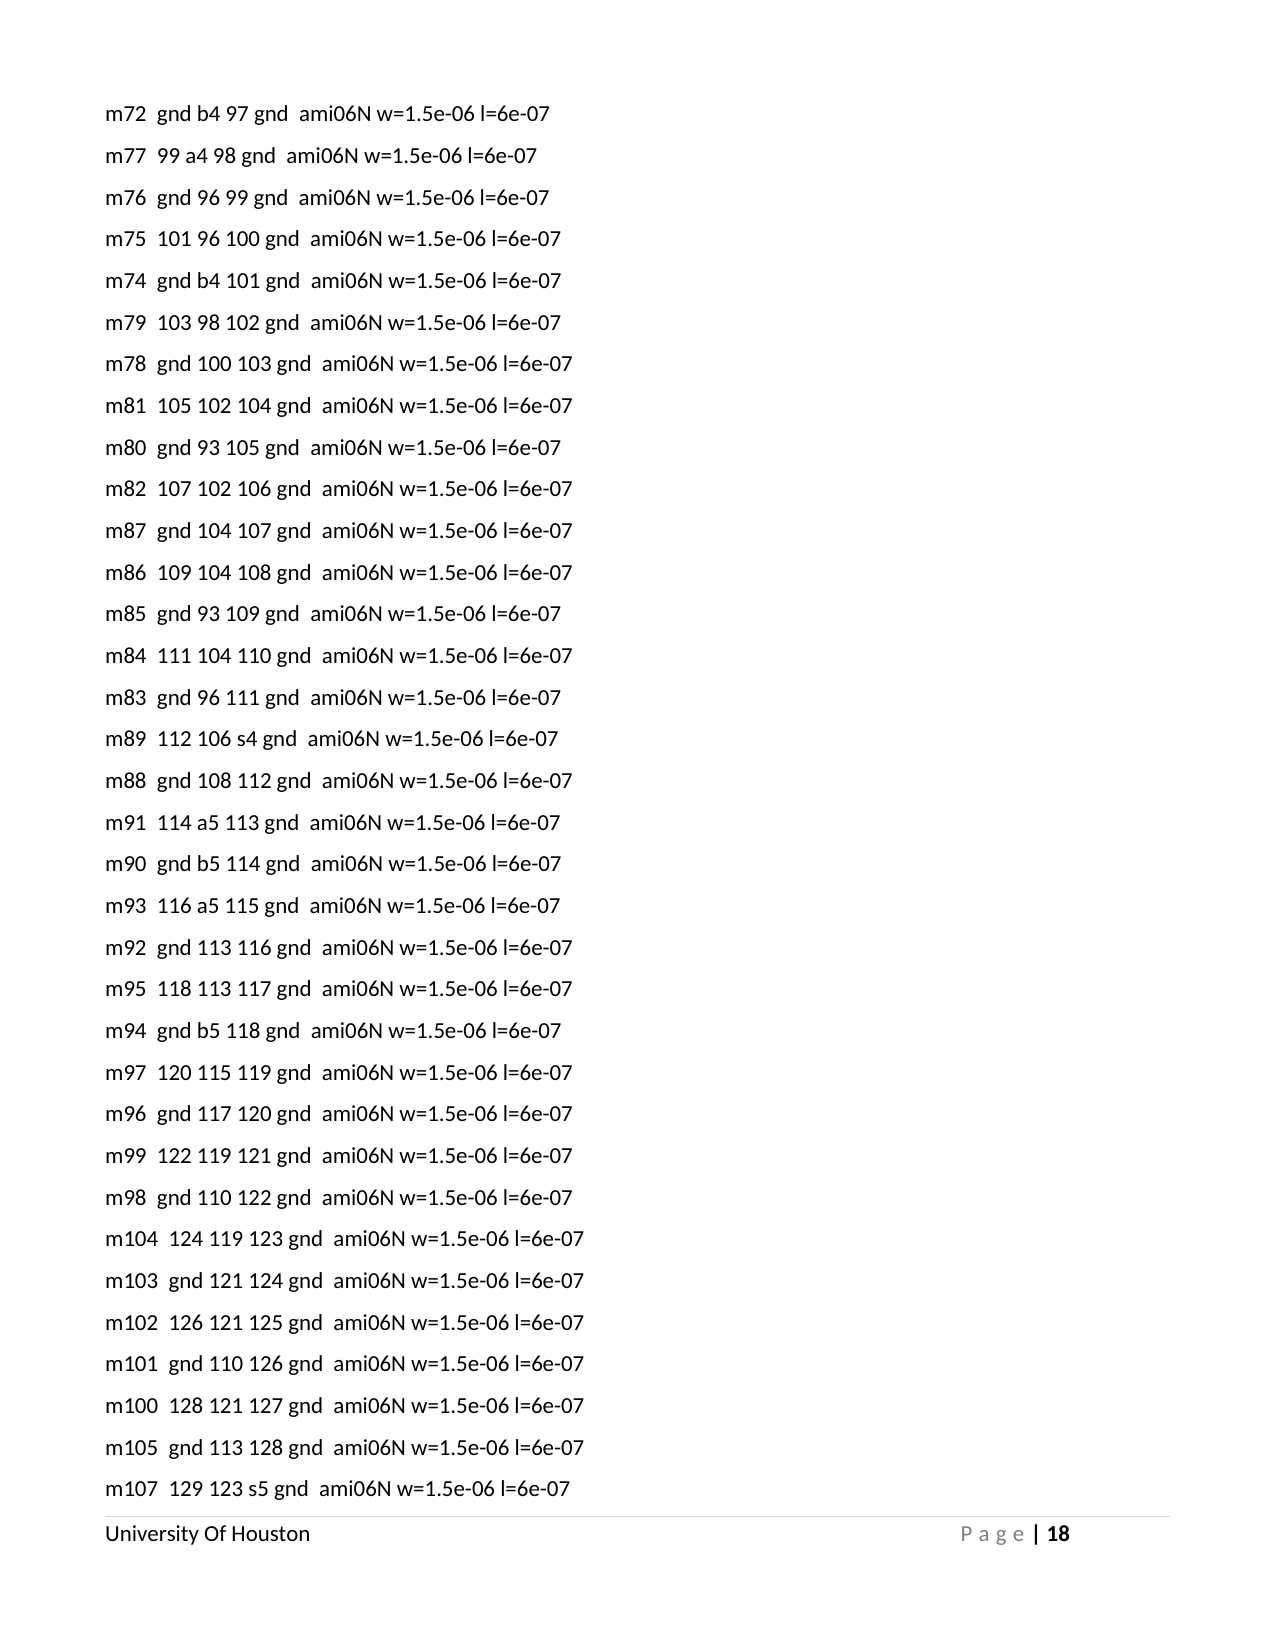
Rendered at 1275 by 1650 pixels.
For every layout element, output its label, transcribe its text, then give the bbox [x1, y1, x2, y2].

text m98 gnd 110 122 gnd ami06N w=1.5e-06 l=6e-07 [105, 1188, 1170, 1209]
text m87 gnd 104 107 gnd ami06N w=1.5e-06 l=6e-07 [105, 522, 1170, 542]
text m99 122 119 121 gnd ami06N w=1.5e-06 l=6e-07 [105, 1147, 1170, 1167]
text m94 gnd b5 118 gnd ami06N w=1.5e-06 l=6e-07 [105, 1022, 1170, 1042]
text m91 114 a5 113 gnd ami06N w=1.5e-06 l=6e-07 [105, 813, 1170, 834]
text m86 109 104 108 gnd ami06N w=1.5e-06 l=6e-07 [105, 563, 1170, 584]
text m101 gnd 110 126 gnd ami06N w=1.5e-06 l=6e-07 [105, 1355, 1170, 1376]
text m72 gnd b4 97 gnd ami06N w=1.5e-06 l=6e-07 [105, 105, 1170, 126]
text m75 101 96 100 gnd ami06N w=1.5e-06 l=6e-07 [105, 230, 1170, 251]
text m82 107 102 106 gnd ami06N w=1.5e-06 l=6e-07 [105, 480, 1170, 501]
text m96 gnd 117 120 gnd ami06N w=1.5e-06 l=6e-07 [105, 1105, 1170, 1126]
text m105 gnd 113 128 gnd ami06N w=1.5e-06 l=6e-07 [105, 1438, 1170, 1459]
text m107 129 123 s5 gnd ami06N w=1.5e-06 l=6e-07 [105, 1480, 1170, 1501]
text m103 gnd 121 124 gnd ami06N w=1.5e-06 l=6e-07 [105, 1272, 1170, 1292]
text m78 gnd 100 103 gnd ami06N w=1.5e-06 l=6e-07 [105, 355, 1170, 376]
text m90 gnd b5 114 gnd ami06N w=1.5e-06 l=6e-07 [105, 855, 1170, 876]
text m104 124 119 123 gnd ami06N w=1.5e-06 l=6e-07 [105, 1230, 1170, 1251]
text m89 112 106 s4 gnd ami06N w=1.5e-06 l=6e-07 [105, 730, 1170, 751]
text m95 118 113 117 gnd ami06N w=1.5e-06 l=6e-07 [105, 980, 1170, 1001]
text m74 gnd b4 101 gnd ami06N w=1.5e-06 l=6e-07 [105, 272, 1170, 292]
text m93 116 a5 115 gnd ami06N w=1.5e-06 l=6e-07 [105, 897, 1170, 917]
text m84 111 104 110 gnd ami06N w=1.5e-06 l=6e-07 [105, 647, 1170, 667]
text m92 gnd 113 116 gnd ami06N w=1.5e-06 l=6e-07 [105, 938, 1170, 959]
text m100 128 121 127 gnd ami06N w=1.5e-06 l=6e-07 [105, 1397, 1170, 1417]
text m83 gnd 96 111 gnd ami06N w=1.5e-06 l=6e-07 [105, 688, 1170, 709]
text m77 99 a4 98 gnd ami06N w=1.5e-06 l=6e-07 [105, 147, 1170, 167]
text m102 126 121 125 gnd ami06N w=1.5e-06 l=6e-07 [105, 1313, 1170, 1334]
text m79 103 98 102 gnd ami06N w=1.5e-06 l=6e-07 [105, 313, 1170, 334]
text m97 120 115 119 gnd ami06N w=1.5e-06 l=6e-07 [105, 1063, 1170, 1084]
text m88 gnd 108 112 gnd ami06N w=1.5e-06 l=6e-07 [105, 772, 1170, 792]
text m80 gnd 93 105 gnd ami06N w=1.5e-06 l=6e-07 [105, 438, 1170, 459]
text m85 gnd 93 109 gnd ami06N w=1.5e-06 l=6e-07 [105, 605, 1170, 626]
text m81 105 102 104 gnd ami06N w=1.5e-06 l=6e-07 [105, 397, 1170, 417]
text m76 gnd 96 99 gnd ami06N w=1.5e-06 l=6e-07 [105, 188, 1170, 209]
